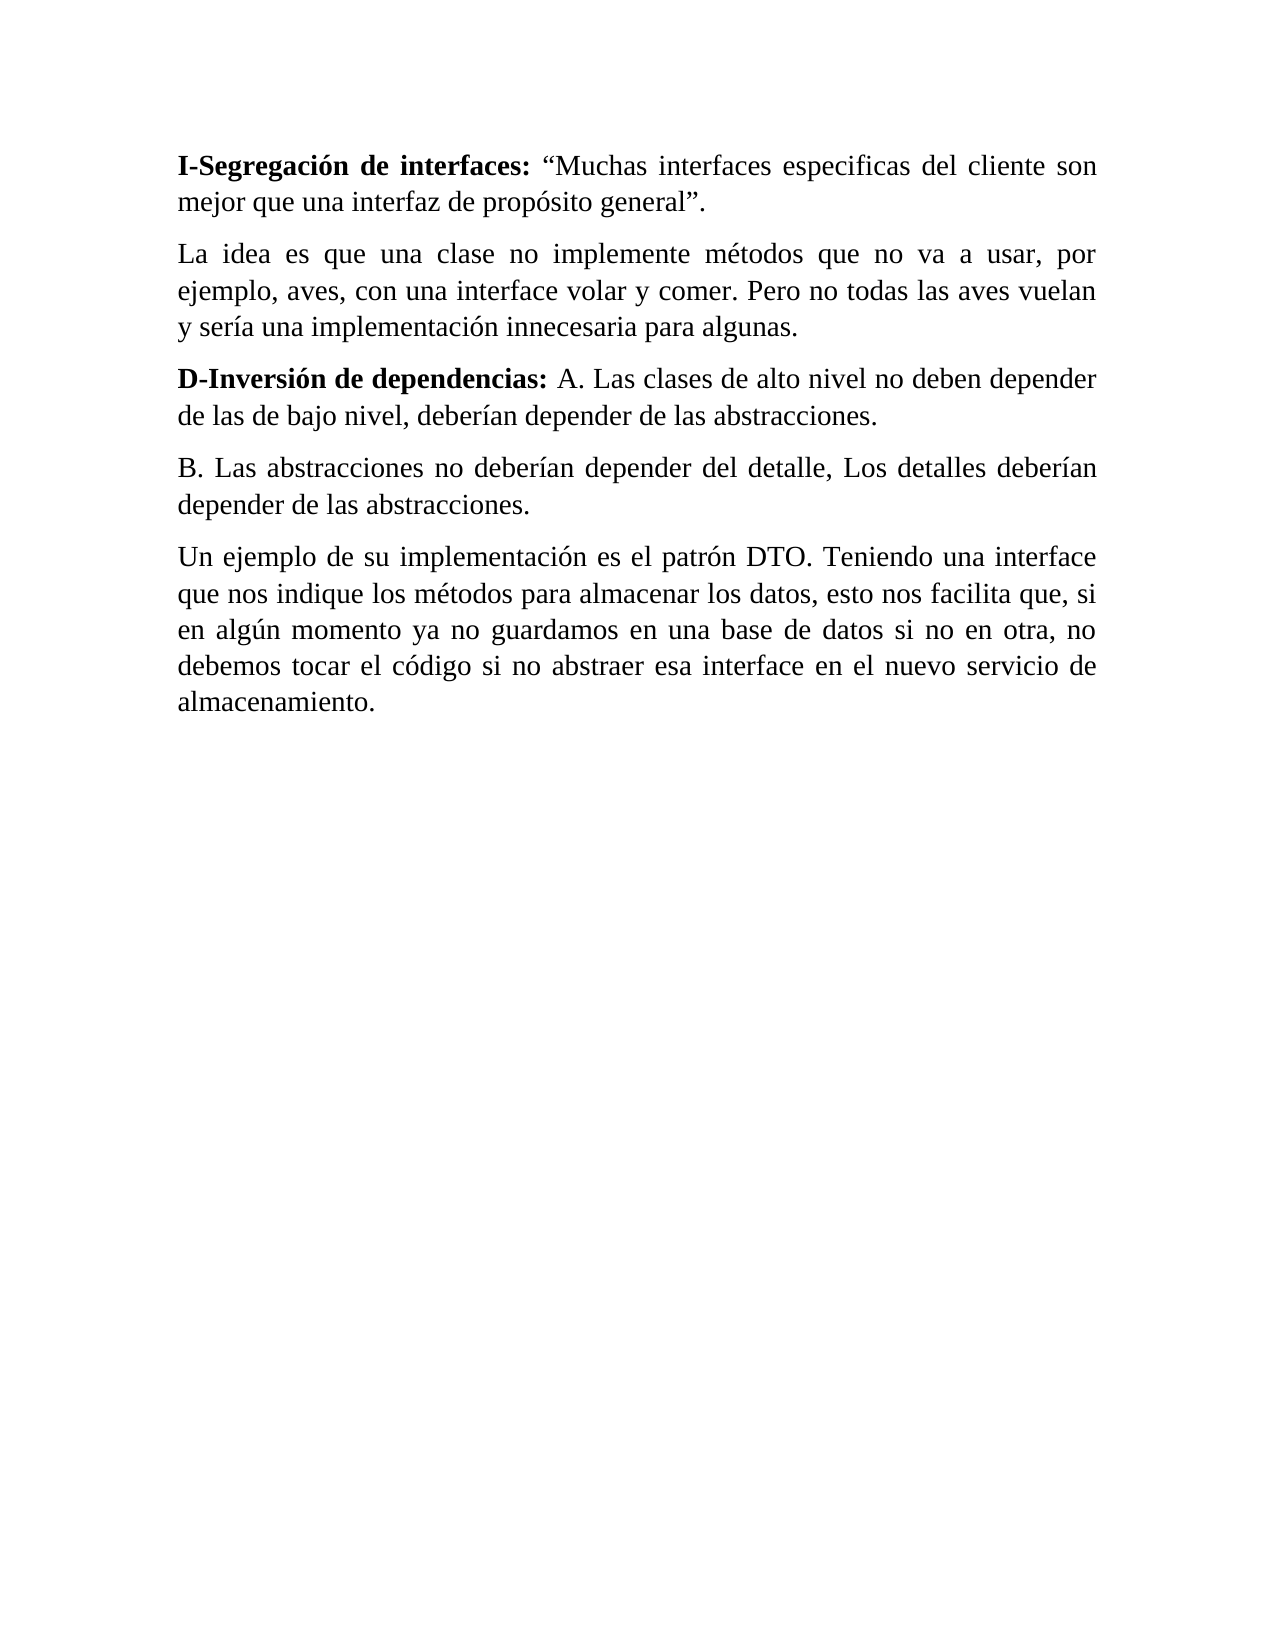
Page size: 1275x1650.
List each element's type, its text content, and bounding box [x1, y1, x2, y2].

text I-Segregación de interfaces: “Muchas interfaces especificas del cliente son mejor que una interfaz de propósito general”. [177, 148, 1098, 217]
text D-Inversión de dependencias: A. Las clases de alto nivel no deben depender de las de bajo nivel, deberían depender de las abstracciones. [177, 362, 1098, 431]
text B. Las abstracciones no deberían depender del detalle, Los detalles deberían depender de las abstracciones. [177, 451, 1098, 520]
text Un ejemplo de su implementación es el patrón DTO. Teniendo una interface que nos indique los métodos para almacenar los datos, esto nos facilita que, si en algún momento ya no guardamos en una base de datos si no en otra, no debemos tocar el código si no abstraer esa interface en el nuevo servicio de almacenamiento. [177, 539, 1098, 718]
text La idea es que una clase no implemente métodos que no va a usar, por ejemplo, aves, con una interface volar y comer. Pero no todas las aves vuelan y sería una implementación innecesaria para algunas. [177, 237, 1098, 342]
